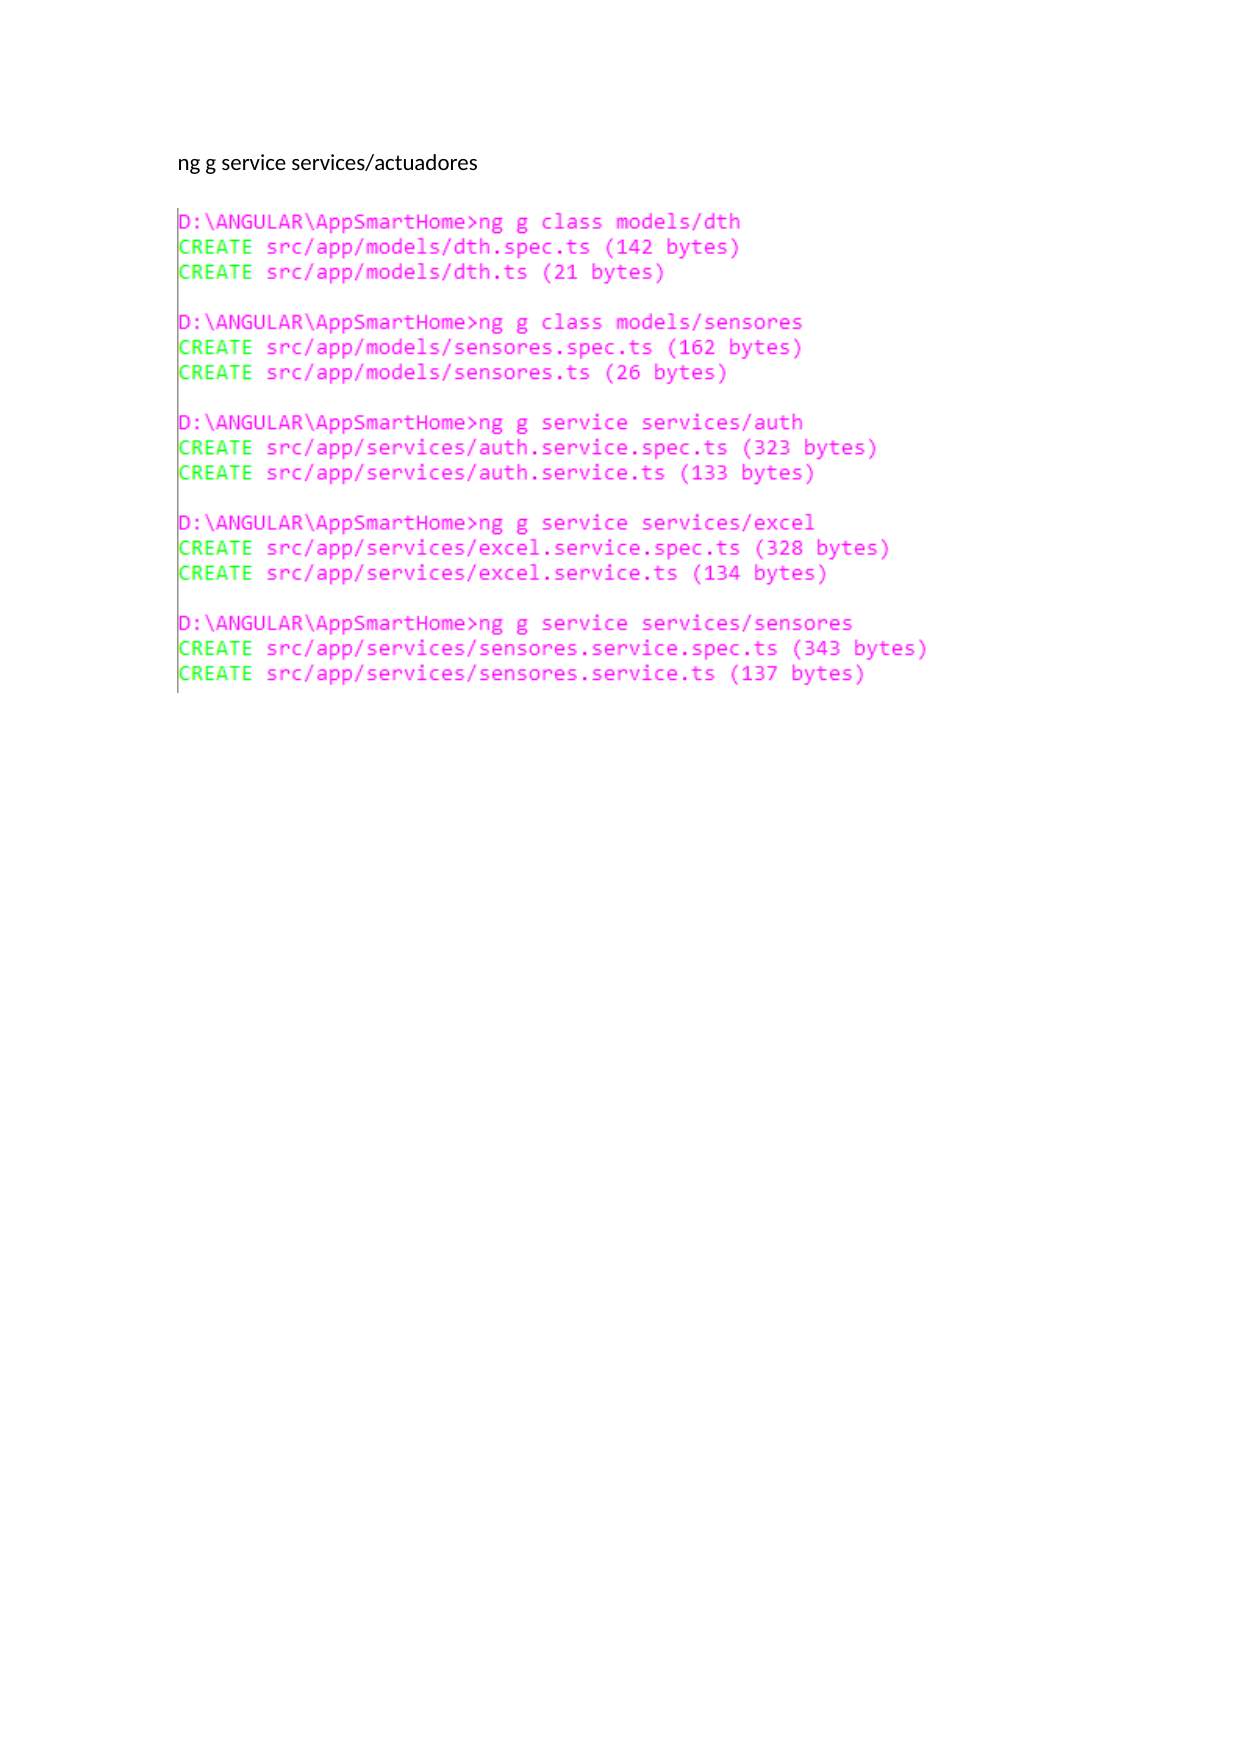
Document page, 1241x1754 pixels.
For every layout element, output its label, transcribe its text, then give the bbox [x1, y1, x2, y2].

picture [177, 208, 932, 693]
text ng g service services/actuadores [177, 148, 1063, 176]
